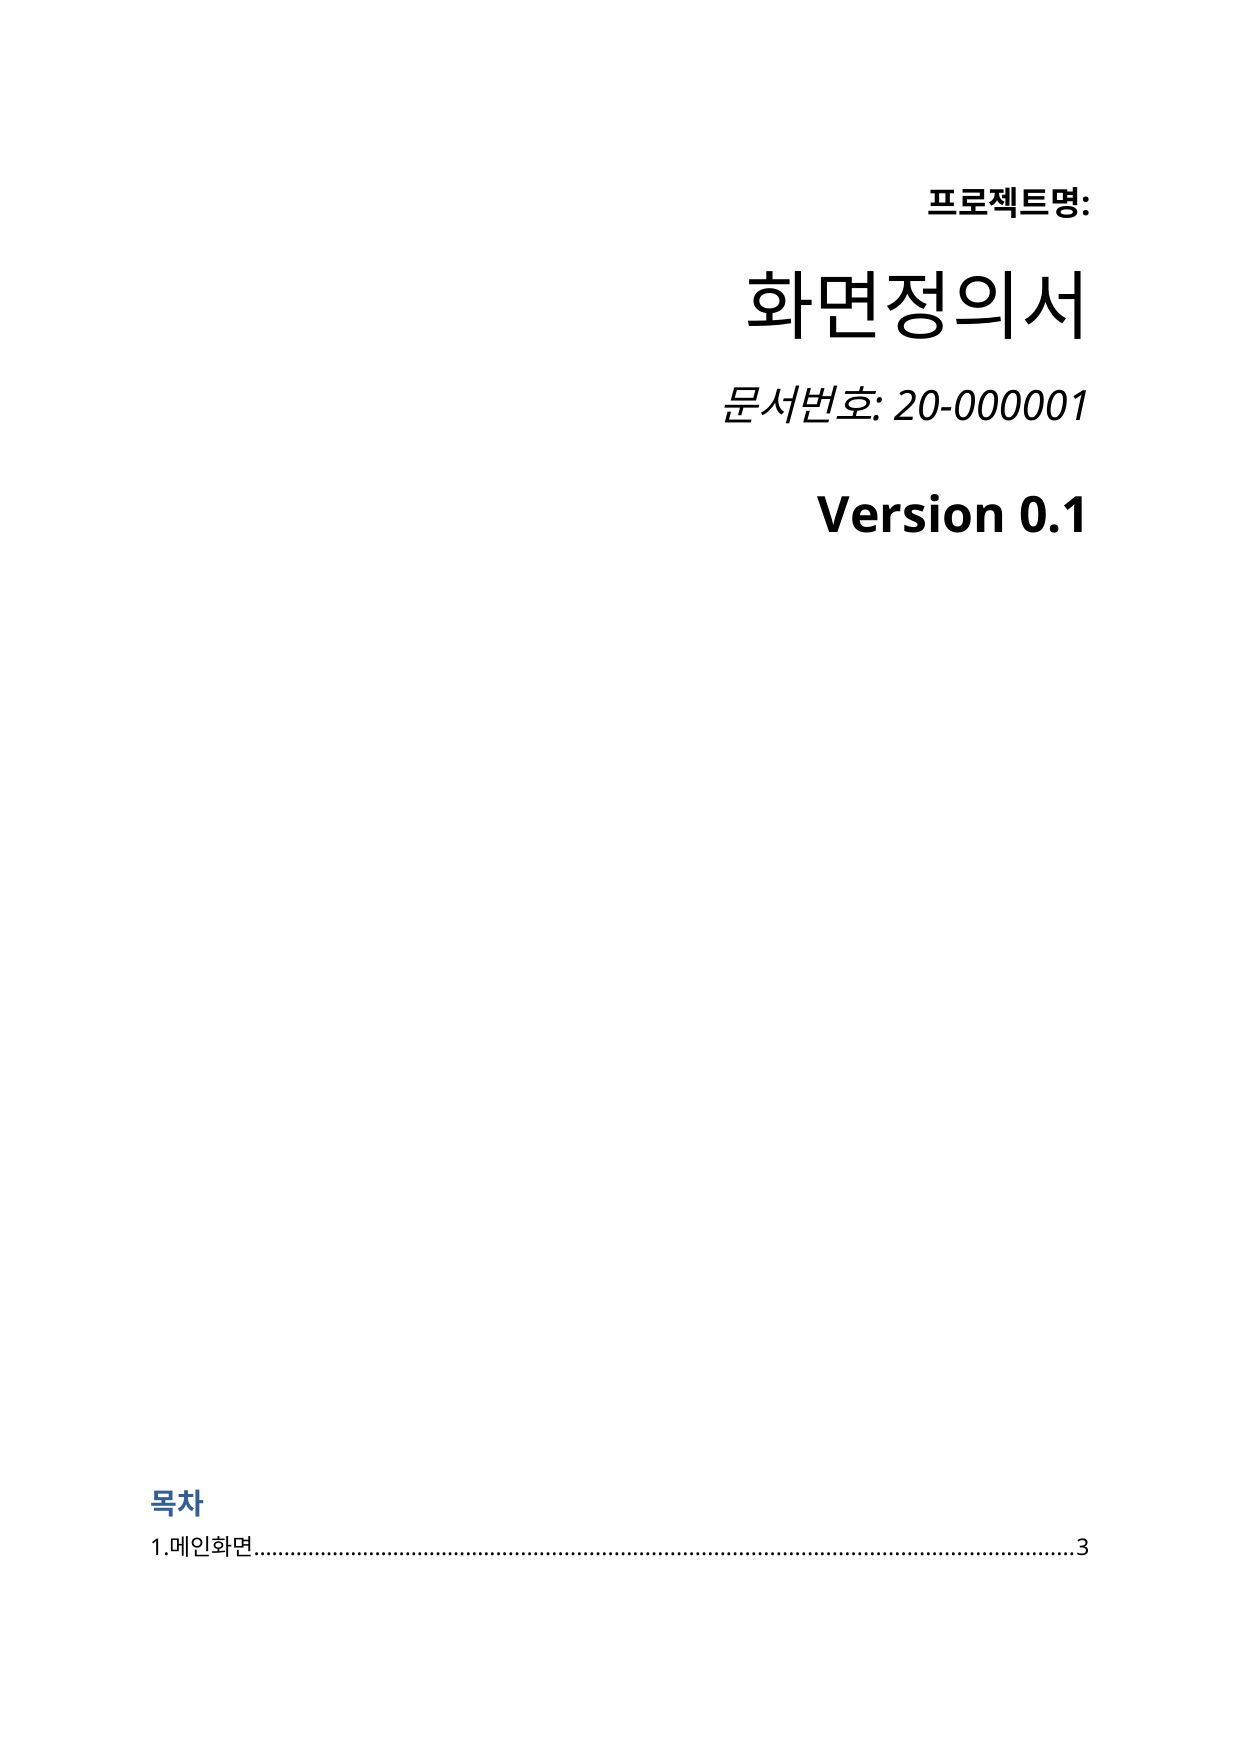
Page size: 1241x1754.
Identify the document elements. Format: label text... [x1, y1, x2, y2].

text 문서번호: 20-000001 [150, 361, 1090, 436]
text 화면정의서 [150, 226, 1090, 361]
text 프로젝트명: [150, 177, 1090, 226]
text Version 0.1 [150, 461, 1090, 551]
